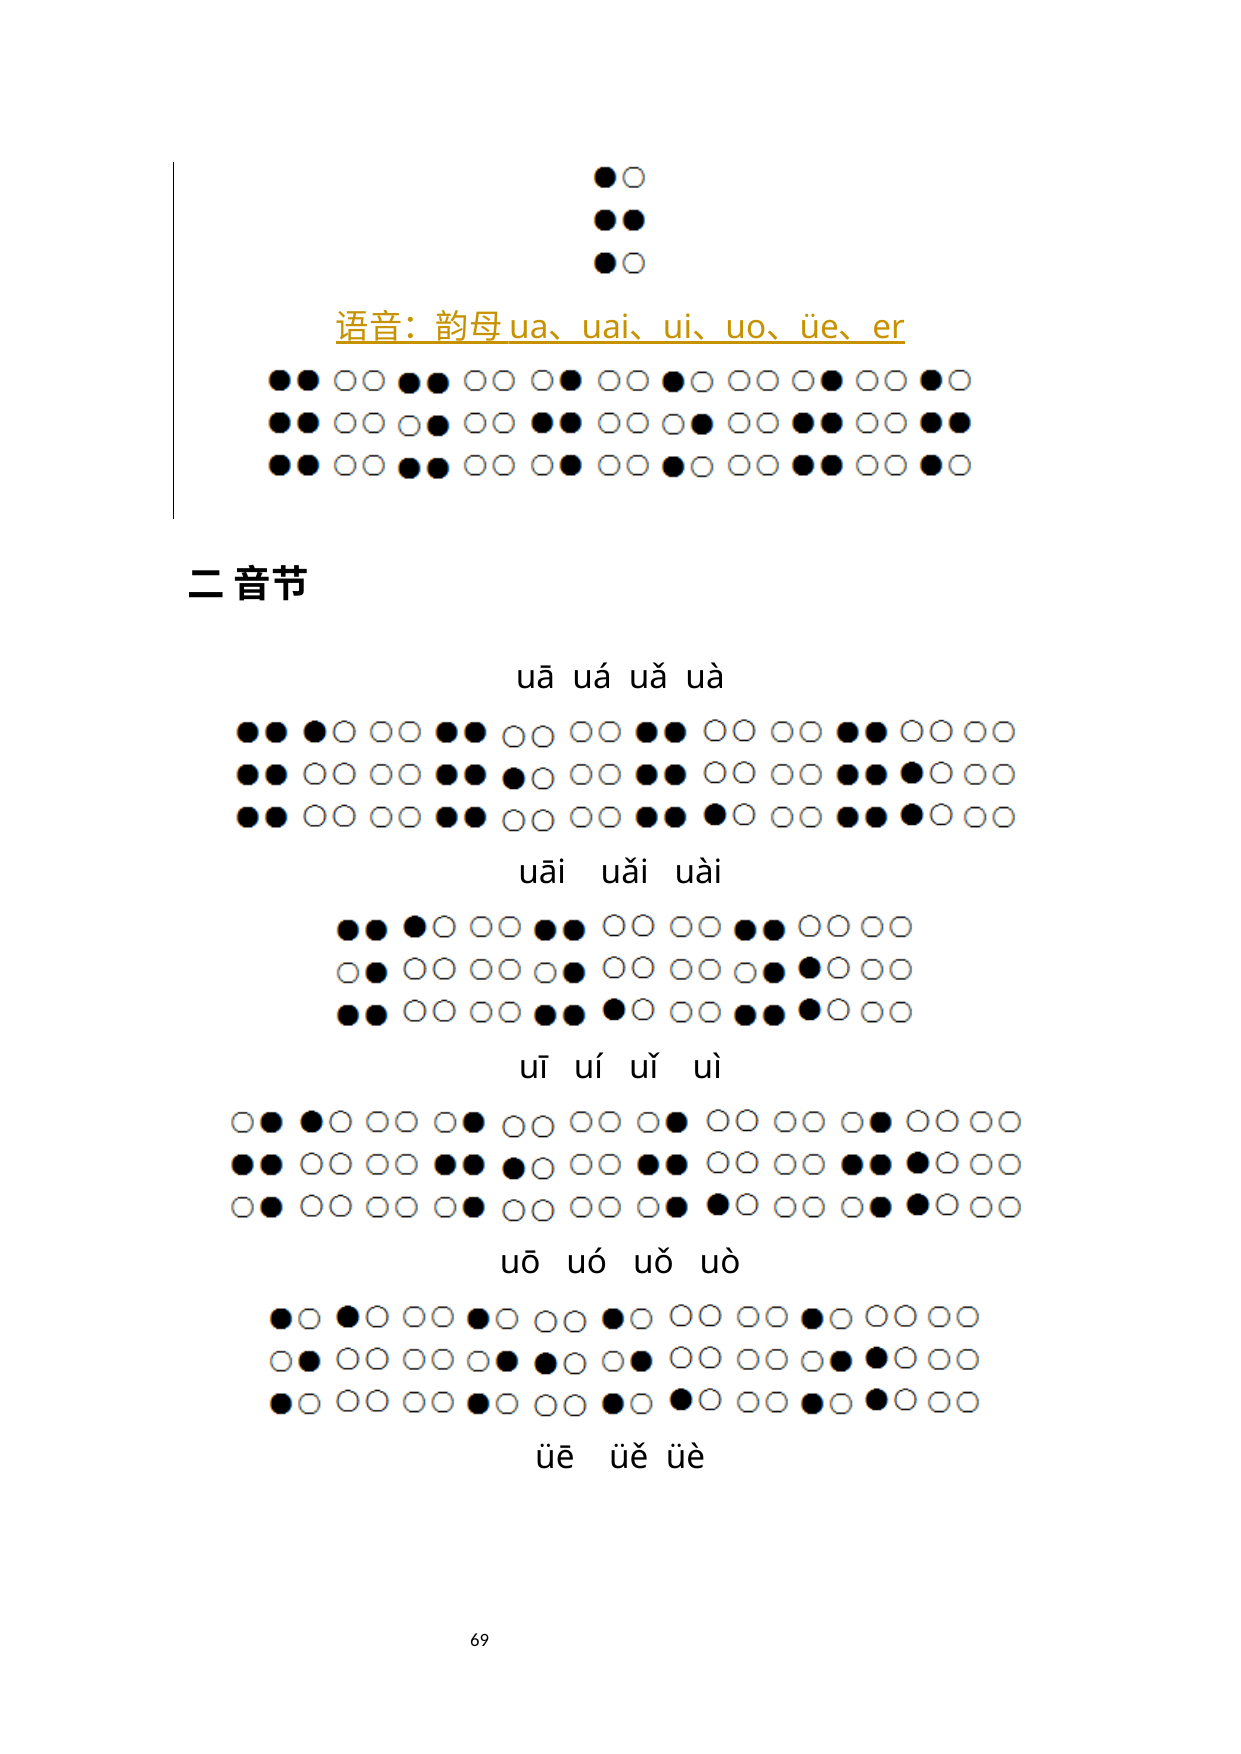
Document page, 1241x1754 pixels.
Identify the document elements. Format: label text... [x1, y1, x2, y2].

text uī uí uǐ uì [188, 1033, 1053, 1098]
picture [229, 712, 1023, 834]
picture [222, 1102, 1029, 1224]
text uō uó uǒ uò [187, 1228, 1053, 1293]
text üē üě üè [187, 1423, 1053, 1488]
text uā uá uǎ uà [188, 643, 1053, 708]
subtitle 二 音节 [187, 549, 1053, 614]
picture [331, 907, 920, 1029]
picture [588, 162, 653, 280]
picture [261, 361, 979, 482]
picture [264, 1297, 987, 1419]
text uāi uǎi uài [188, 838, 1053, 903]
